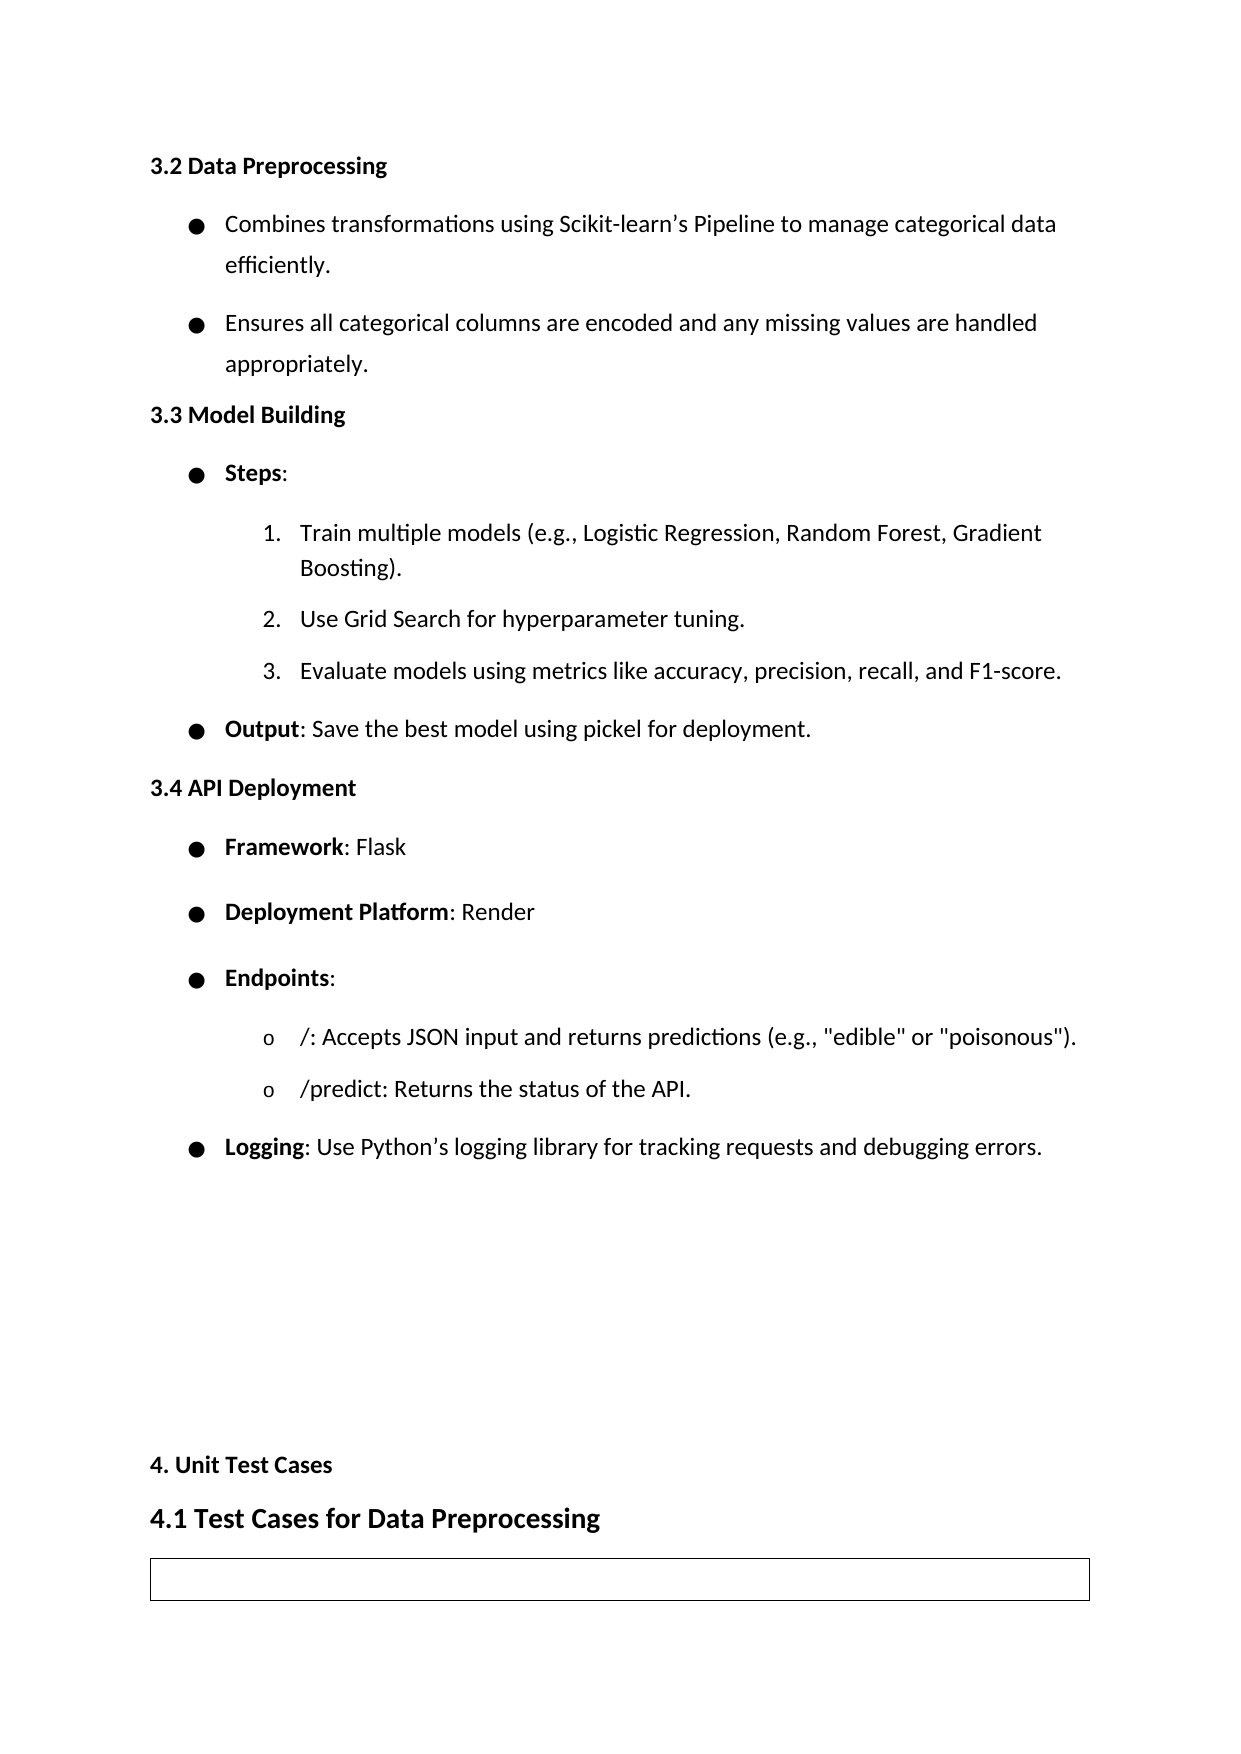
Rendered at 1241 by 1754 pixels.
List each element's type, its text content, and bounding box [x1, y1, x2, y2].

text 4. Unit Test Cases [150, 1449, 1090, 1479]
text 3.4 API Deployment [150, 772, 1090, 803]
list Ensures all categorical columns are encoded and any missing values are handled appropriately. [187, 301, 1090, 378]
text 3.2 Data Preprocessing [150, 150, 1090, 181]
list Evaluate models using metrics like accuracy, precision, recall, and F1-score. [262, 655, 1090, 686]
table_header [151, 1559, 1089, 1600]
list Endpoints: [187, 956, 1090, 998]
list Steps: [187, 451, 1090, 494]
list Train multiple models (e.g., Logistic Regression, Random Forest, Gradient Boosting). [262, 517, 1090, 582]
list Deployment Platform: Render [187, 890, 1090, 933]
list /predict: Returns the status of the API. [262, 1073, 1090, 1103]
text 3.3 Model Building [150, 399, 1090, 430]
list /: Accepts JSON input and returns predictions (e.g., "edible" or "poisonous"). [262, 1021, 1090, 1052]
list Logging: Use Python’s logging library for tracking requests and debugging errors. [187, 1125, 1090, 1167]
list Use Grid Search for hyperparameter tuning. [262, 603, 1090, 634]
text 4.1 Test Cases for Data Preprocessing [150, 1500, 1090, 1536]
list Combines transformations using Scikit-learn’s Pipeline to manage categorical data efficiently. [187, 202, 1090, 279]
list Output: Save the best model using pickel for deployment. [187, 707, 1090, 749]
list Framework: Flask [187, 824, 1090, 867]
